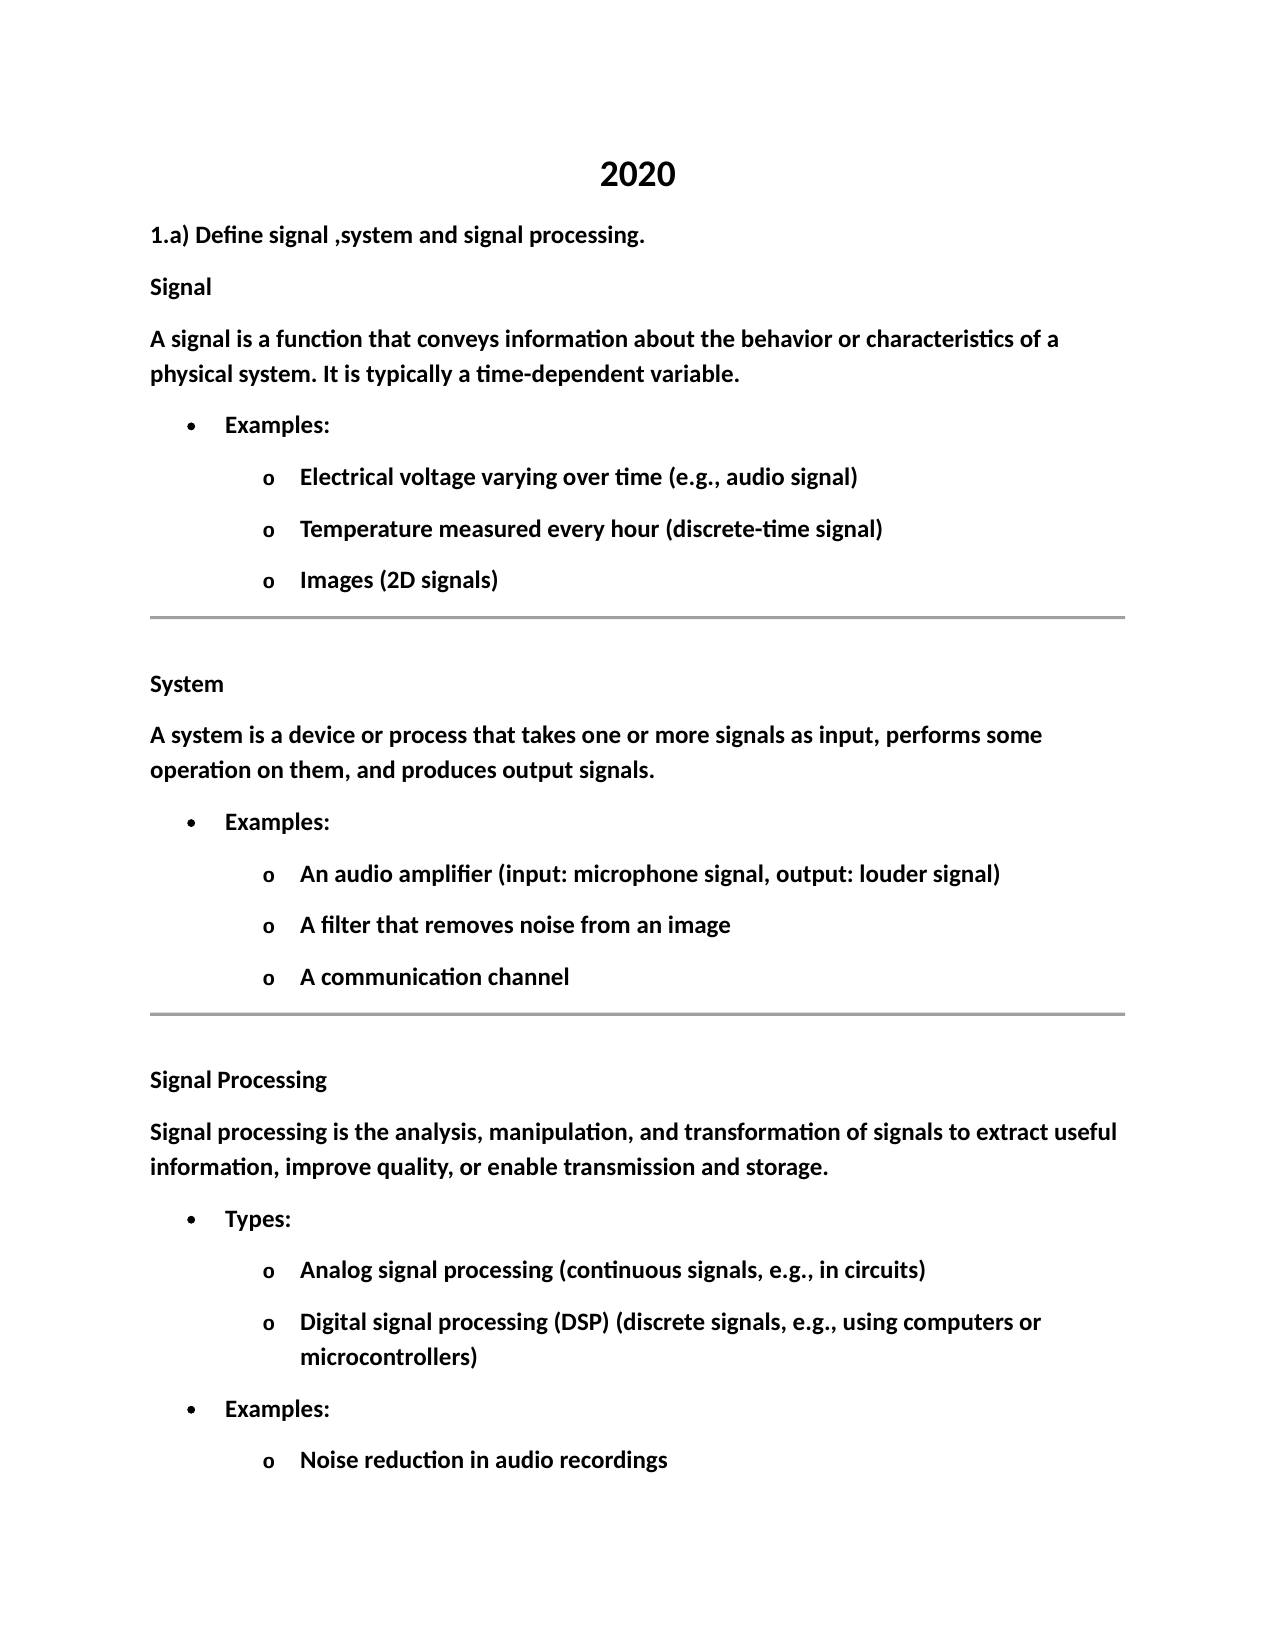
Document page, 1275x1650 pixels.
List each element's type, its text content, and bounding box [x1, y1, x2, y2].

list Types: [187, 1203, 1125, 1233]
list A filter that removes noise from an image [262, 909, 1125, 940]
text System [150, 668, 1125, 698]
list Examples: [187, 409, 1125, 440]
list Examples: [187, 806, 1125, 837]
text A system is a device or process that takes one or more signals as input, performs some operation on them, and produces output signals. [150, 719, 1125, 785]
list Digital signal processing (DSP) (discrete signals, e.g., using computers or microcontrollers) [262, 1306, 1125, 1372]
list An audio amplifier (input: microphone signal, output: louder signal) [262, 858, 1125, 888]
text Signal [150, 271, 1125, 302]
list A communication channel [262, 961, 1125, 992]
text 1.a) Define signal ,system and signal processing. [150, 219, 1125, 250]
list Electrical voltage varying over time (e.g., audio signal) [262, 461, 1125, 492]
text Signal processing is the analysis, manipulation, and transformation of signals to extract useful information, improve quality, or enable transmission and storage. [150, 1116, 1125, 1182]
list Images (2D signals) [262, 564, 1125, 595]
list Noise reduction in audio recordings [262, 1444, 1125, 1475]
list Examples: [187, 1393, 1125, 1423]
text 2020 [150, 150, 1125, 196]
text A signal is a function that conveys information about the behavior or characteristics of a physical system. It is typically a time-dependent variable. [150, 323, 1125, 388]
list Temperature measured every hour (discrete-time signal) [262, 513, 1125, 543]
list Analog signal processing (continuous signals, e.g., in circuits) [262, 1254, 1125, 1285]
text Signal Processing [150, 1064, 1125, 1095]
